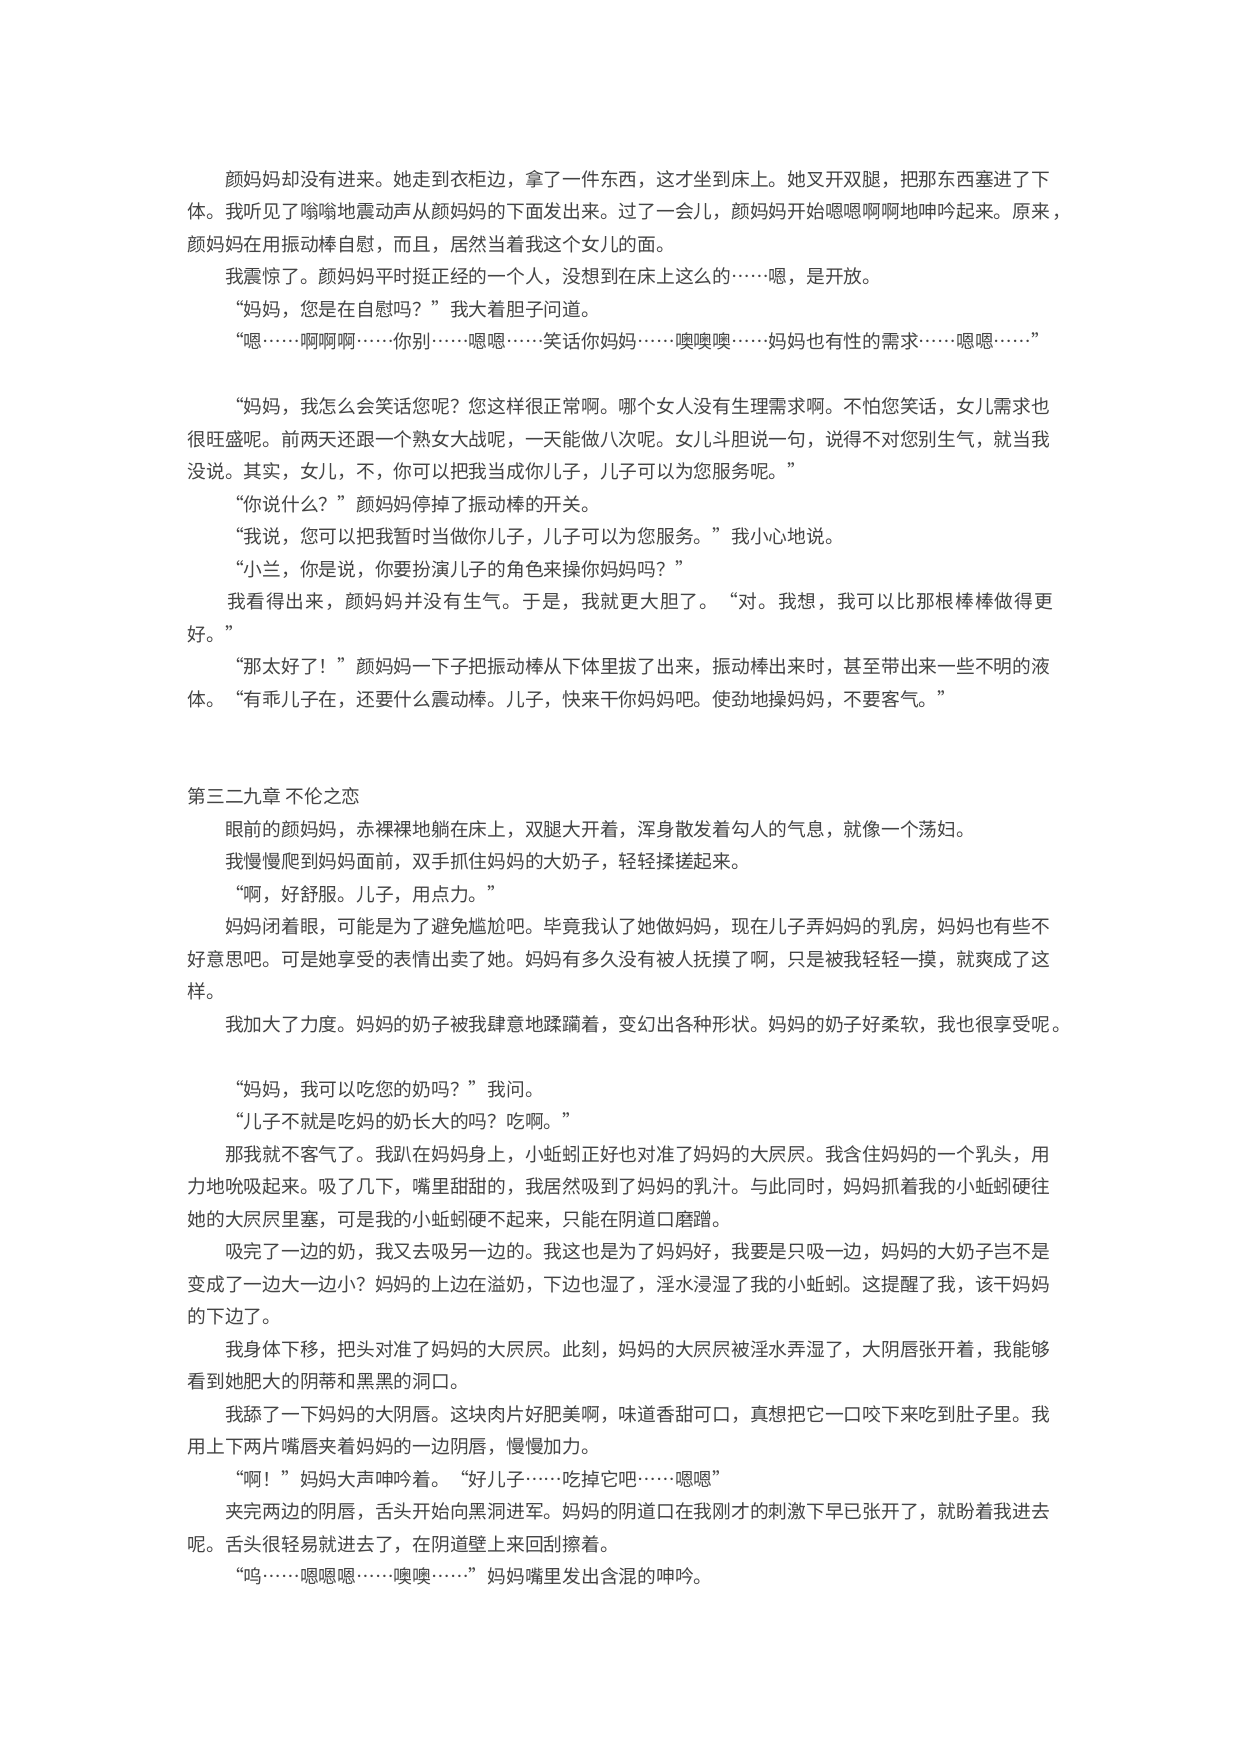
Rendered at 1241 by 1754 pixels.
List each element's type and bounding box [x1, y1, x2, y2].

text [187, 162, 1053, 1592]
